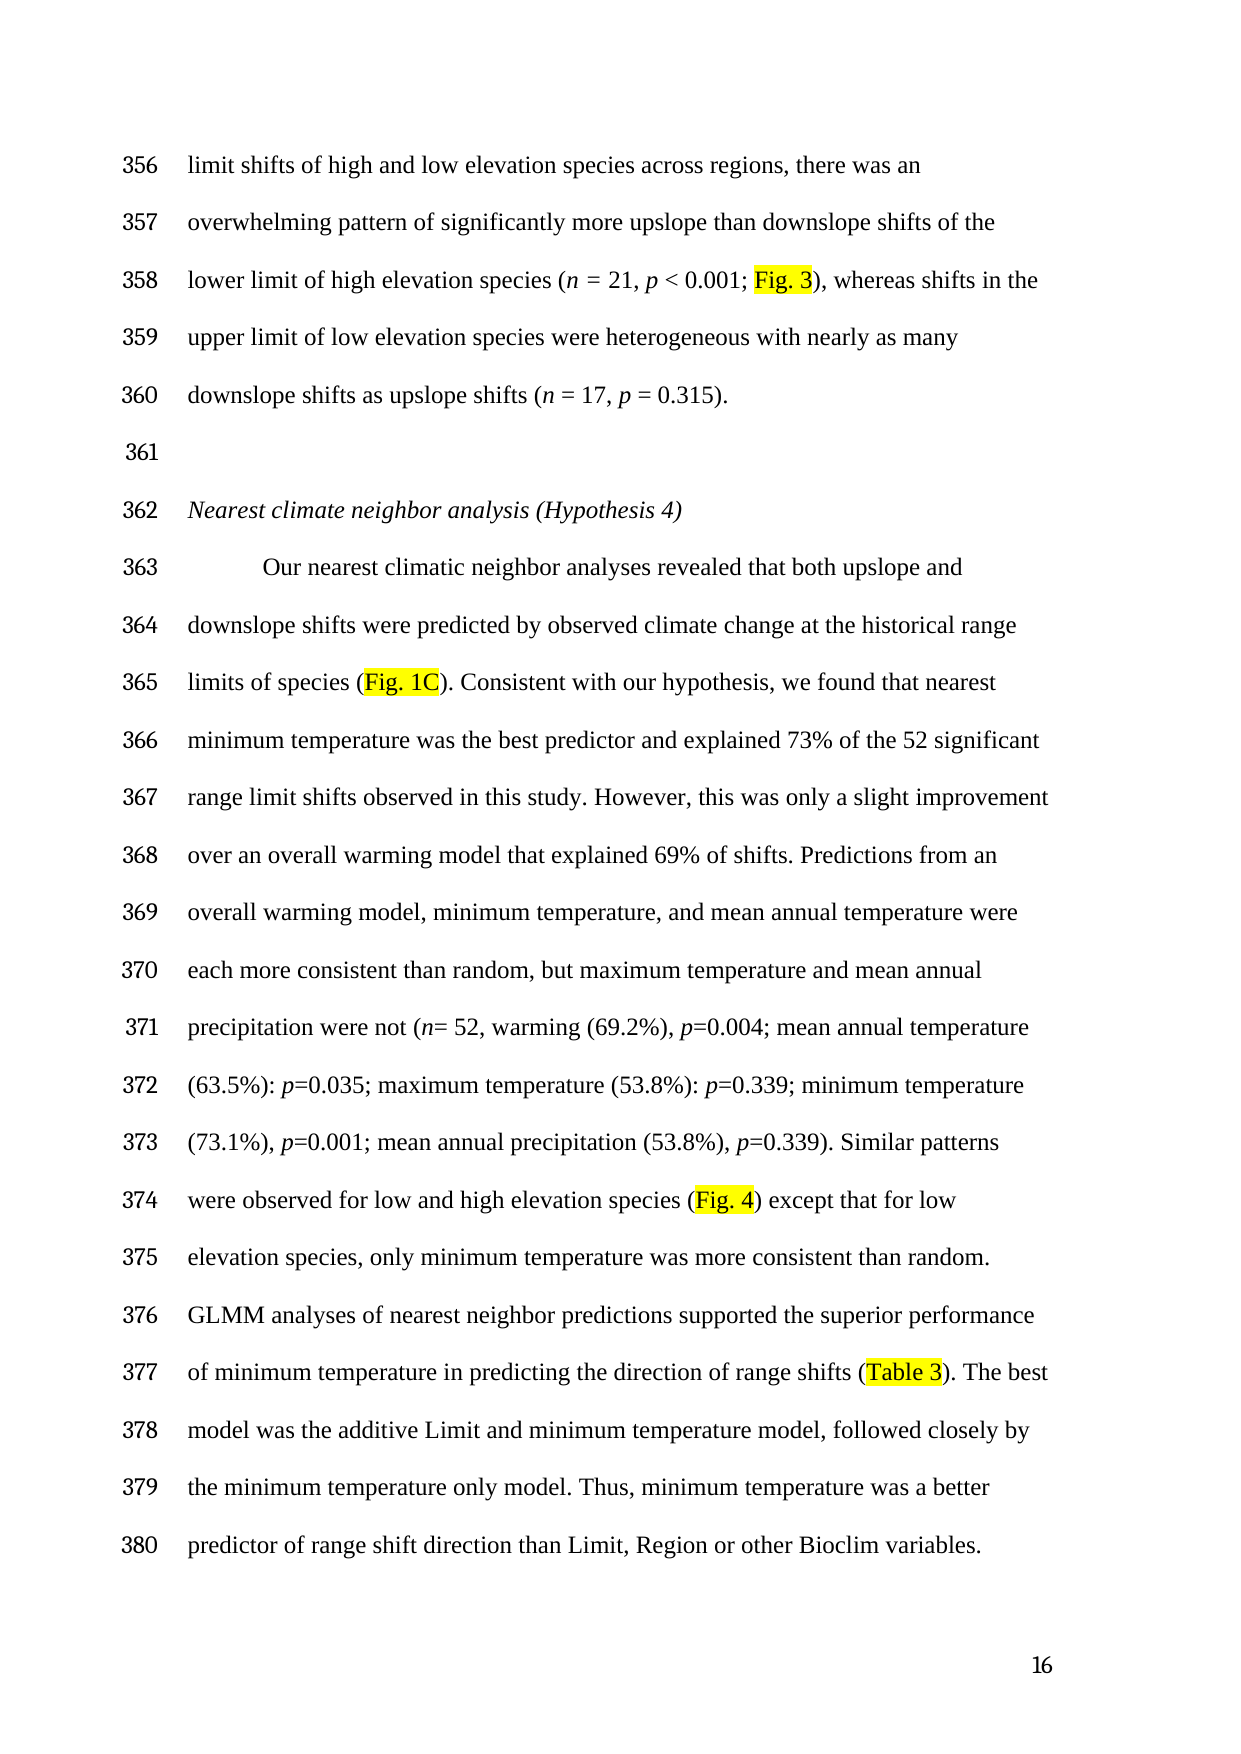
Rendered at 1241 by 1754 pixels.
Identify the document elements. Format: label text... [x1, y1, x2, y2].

text Nearest climate neighbor analysis (Hypothesis 4) [187, 495, 1053, 524]
text Our nearest climatic neighbor analyses revealed that both upslope and downslope shifts were predicted by observed climate change at the historical range limits of species (Fig. 1C). Consistent with our hypothesis, we found that nearest minimum temperature was the best predictor and explained 73% of the 52 significant range limit shifts observed in this study. However, this was only a slight improvement over an overall warming model that explained 69% of shifts. Predictions from an overall warming model, minimum temperature, and mean annual temperature were each more consistent than random, but maximum temperature and mean annual precipitation were not (n= 52, warming (69.2%), p=0.004; mean annual temperature (63.5%): p=0.035; maximum temperature (53.8%): p=0.339; minimum temperature (73.1%), p=0.001; mean annual precipitation (53.8%), p=0.339). Similar patterns were observed for low and high elevation species (Fig. 4) except that for low elevation species, only minimum temperature was more consistent than random. GLMM analyses of nearest neighbor predictions supported the superior performance of minimum temperature in predicting the direction of range shifts (Table 3). The best model was the additive Limit and minimum temperature model, followed closely by the minimum temperature only model. Thus, minimum temperature was a better predictor of range shift direction than Limit, Region or other Bioclim variables. [187, 552, 1053, 1559]
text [187, 150, 1053, 409]
